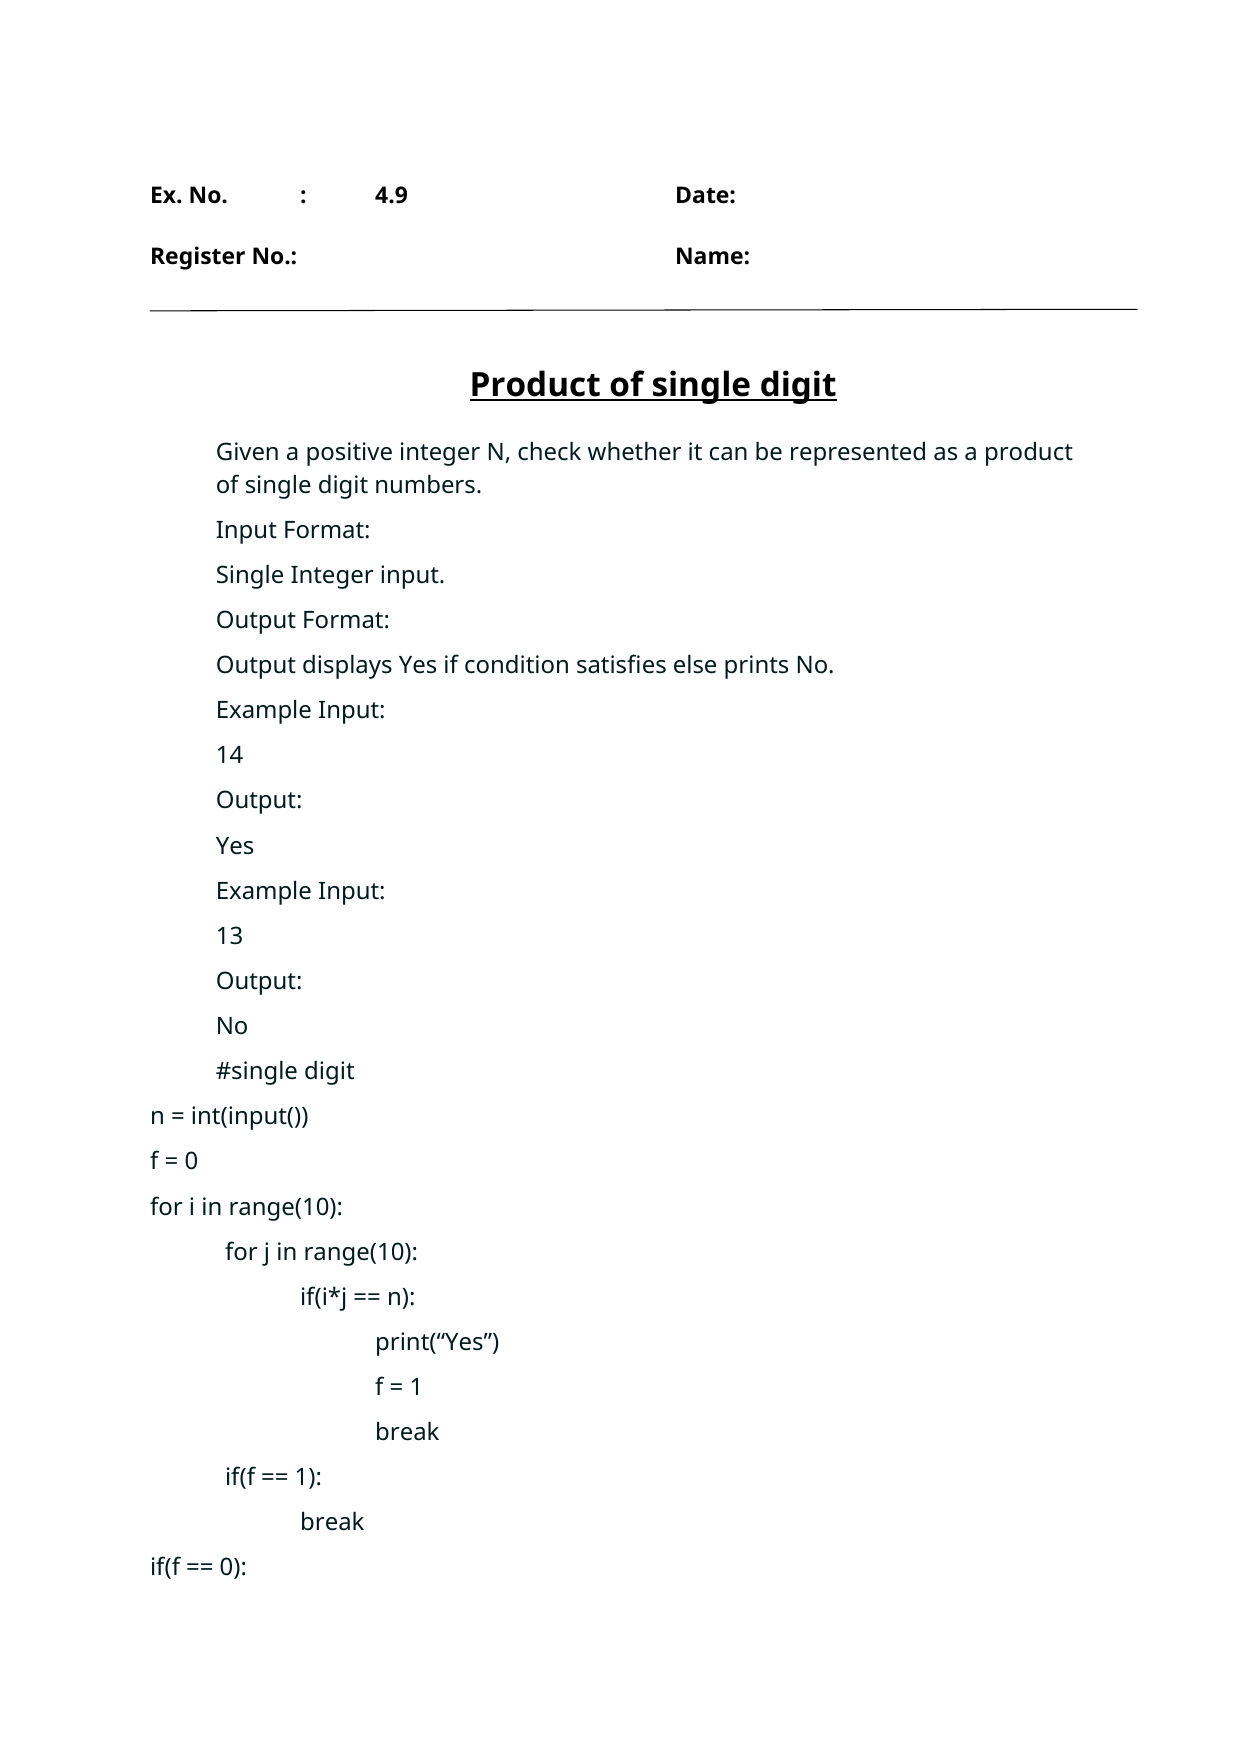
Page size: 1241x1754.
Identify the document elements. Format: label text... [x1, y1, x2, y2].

text n = int(input()) [150, 1099, 1090, 1132]
text Example Input: [216, 873, 1090, 906]
text Output displays Yes if condition satisfies else prints No. [216, 648, 1090, 681]
text Given a positive integer N, check whether it can be represented as a product of single digit numbers. [216, 435, 1090, 500]
text Output: [216, 783, 1090, 816]
text Output Format: [216, 603, 1090, 636]
text if(f == 0): [150, 1550, 1090, 1583]
text Output: [216, 964, 1090, 996]
text if(f == 1): [150, 1460, 1090, 1492]
text if(i*j == n): [150, 1279, 1090, 1312]
text 14 [216, 738, 1090, 771]
text Register No.: Name: [150, 239, 1090, 271]
text Yes [216, 828, 1090, 861]
text break [150, 1505, 1090, 1538]
text for j in range(10): [150, 1234, 1090, 1267]
text break [150, 1415, 1090, 1447]
list Product of single digit [216, 360, 1090, 406]
text Example Input: [216, 693, 1090, 726]
text Single Integer input. [216, 558, 1090, 590]
text Input Format: [216, 513, 1090, 545]
text f = 0 [150, 1144, 1090, 1177]
text print(“Yes”) [150, 1324, 1090, 1357]
text f = 1 [150, 1370, 1090, 1402]
text for i in range(10): [150, 1189, 1090, 1222]
text No [216, 1009, 1090, 1041]
text 13 [216, 919, 1090, 951]
text #single digit [216, 1054, 1090, 1087]
text Ex. No. : 4.9 Date: [150, 179, 1090, 210]
